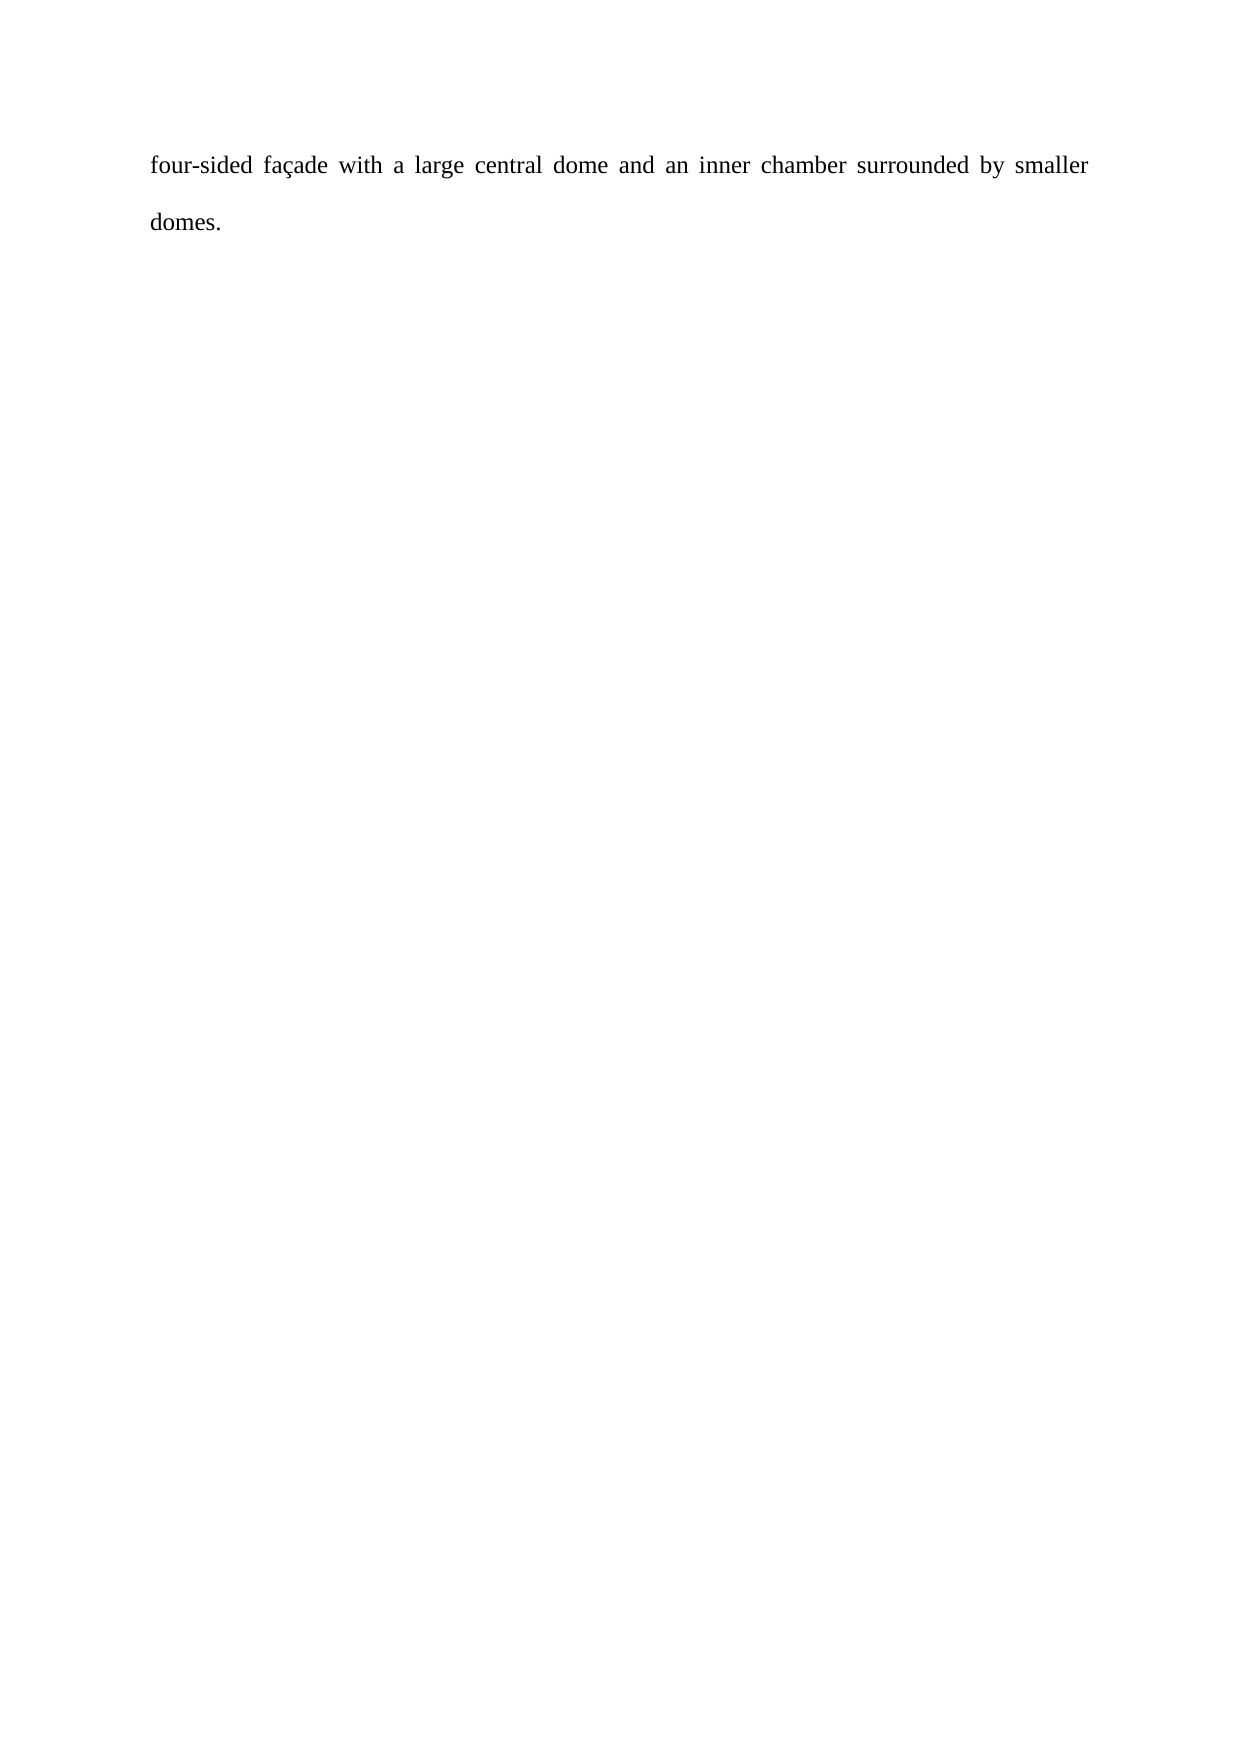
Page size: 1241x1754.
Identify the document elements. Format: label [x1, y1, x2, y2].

text [150, 150, 1090, 236]
